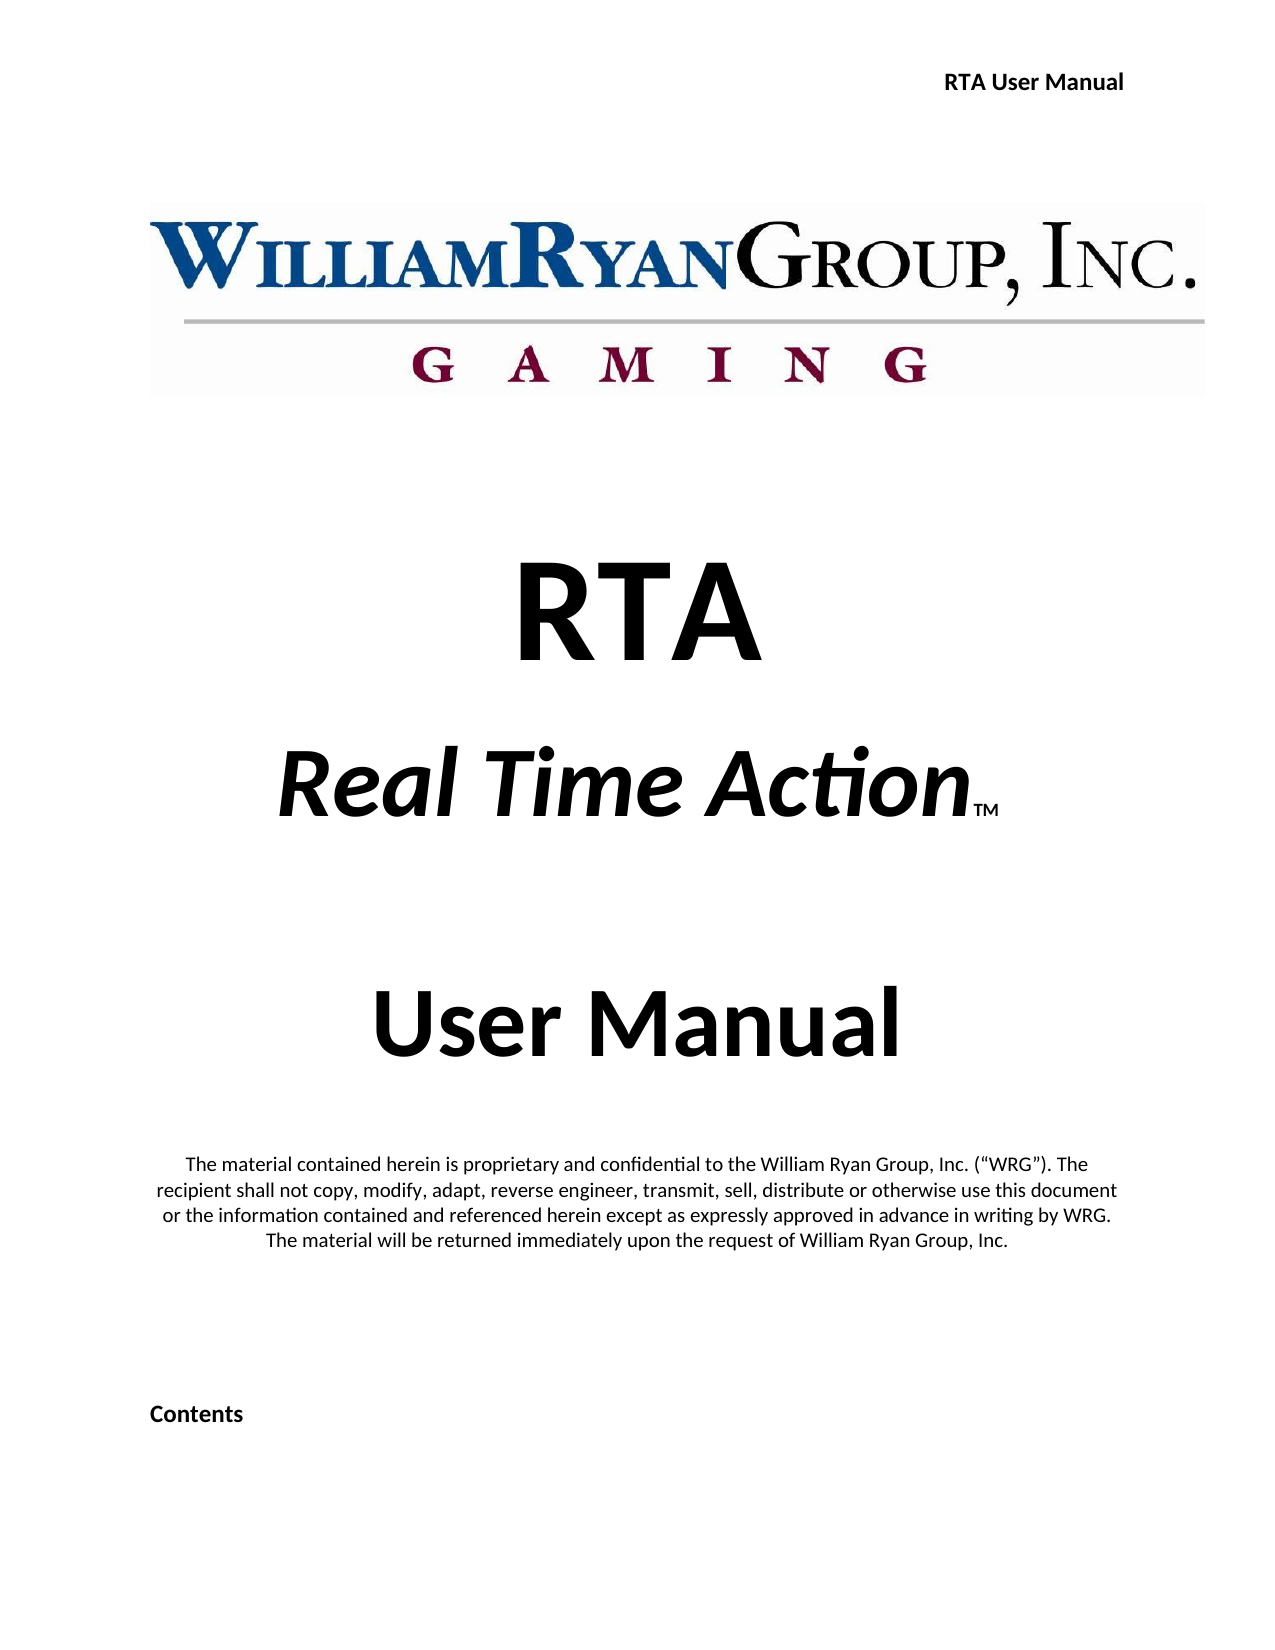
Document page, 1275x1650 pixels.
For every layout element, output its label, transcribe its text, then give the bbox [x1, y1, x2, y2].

picture [150, 202, 1205, 397]
text User Manual [150, 960, 1125, 1082]
text Real Time ActionTM [150, 719, 1125, 841]
text Contents [150, 1398, 1125, 1429]
text RTA [150, 515, 1125, 698]
text The material contained herein is proprietary and confidential to the William Ryan Group, Inc. (“WRG”). The recipient shall not copy, modify, adapt, reverse engineer, transmit, sell, distribute or otherwise use this document or the information contained and referenced herein except as expressly approved in advance in writing by WRG. The material will be returned immediately upon the request of William Ryan Group, Inc. [150, 1151, 1125, 1253]
